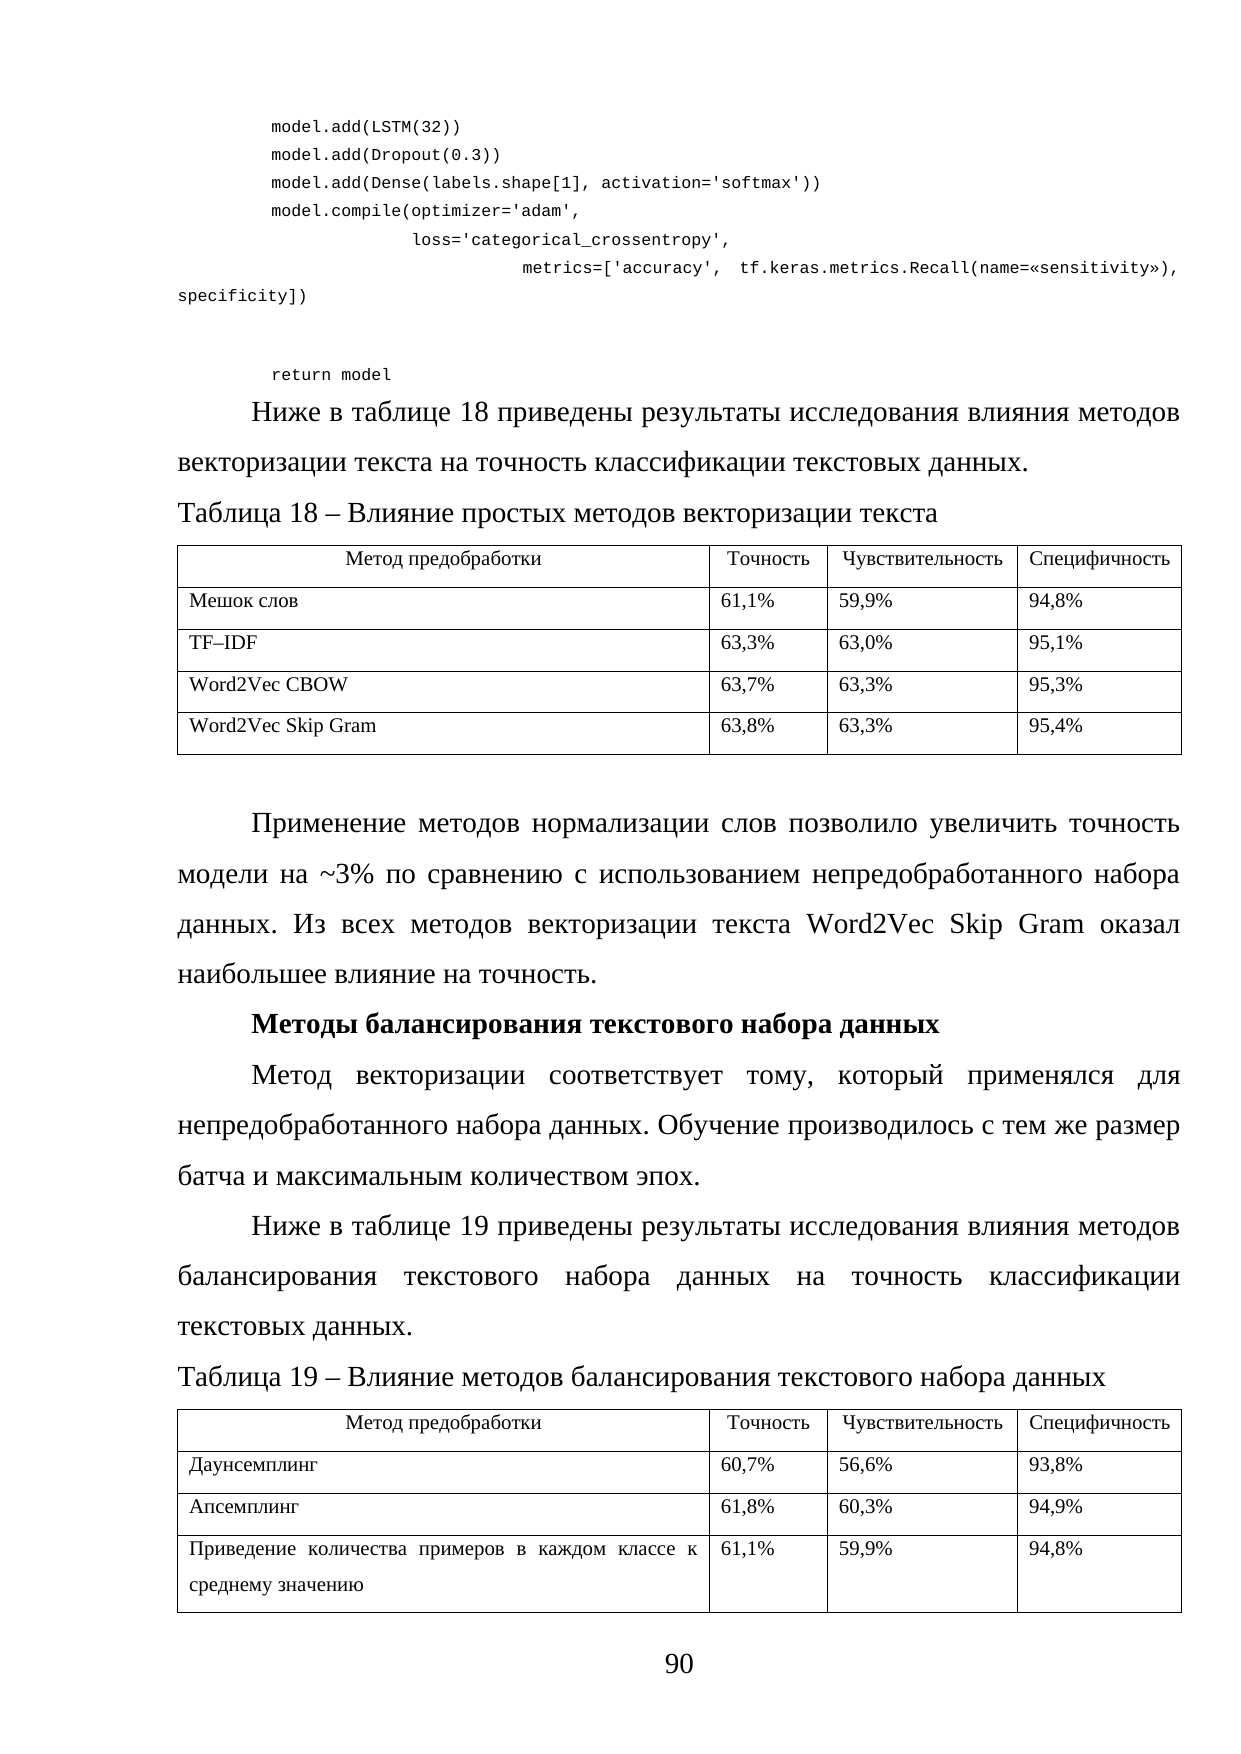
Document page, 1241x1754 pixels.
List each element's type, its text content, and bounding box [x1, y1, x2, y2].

text Ниже в таблице 18 приведены результаты исследования влияния методов векторизации текста на точность классификации текстовых данных. [177, 394, 1181, 478]
table_cell Даунсемплинг [178, 1452, 709, 1493]
table_cell 93,8% [1018, 1452, 1181, 1493]
table_cell 94,8% [1018, 1536, 1181, 1612]
table_cell 94,9% [1018, 1494, 1181, 1534]
table_cell Приведение количества примеров в каждом классе к среднему значению [178, 1536, 709, 1612]
table_cell 63,3% [710, 630, 827, 671]
text model.add(LSTM(32)) [177, 118, 1181, 137]
table_header Специфичность [1018, 546, 1181, 587]
table_cell Word2Vec CBOW [178, 672, 709, 712]
text loss='categorical_crossentropy', [177, 231, 1181, 250]
table_cell Апсемплинг [178, 1494, 709, 1534]
table_cell 60,7% [710, 1452, 827, 1493]
table_cell Мешок слов [178, 588, 709, 629]
text model.add(Dropout(0.3)) [177, 146, 1181, 165]
table_cell 60,3% [828, 1494, 1017, 1534]
table_cell 59,9% [828, 588, 1017, 629]
table_header Метод предобработки [178, 1410, 709, 1451]
table_cell 61,1% [710, 1536, 827, 1612]
text Таблица 19 – Влияние методов балансирования текстового набора данных [177, 1359, 1181, 1392]
table_header Точность [710, 1410, 827, 1451]
text metrics=['accuracy', tf.keras.metrics.Recall(name=«sensitivity»), specificity]) [177, 259, 1181, 306]
table_cell 63,8% [710, 713, 827, 754]
table_cell 63,0% [828, 630, 1017, 671]
text Метод векторизации соответствует тому, который применялся для непредобработанного набора данных. Обучение производилось с тем же размер батча и максимальным количеством эпох. [177, 1057, 1181, 1191]
table_cell 95,1% [1018, 630, 1181, 671]
table_header Специфичность [1018, 1410, 1181, 1451]
table_header Метод предобработки [178, 546, 709, 587]
table_cell 61,1% [710, 588, 827, 629]
table_cell 63,3% [828, 713, 1017, 754]
text Ниже в таблице 19 приведены результаты исследования влияния методов балансирования текстового набора данных на точность классификации текстовых данных. [177, 1208, 1181, 1342]
table_cell 94,8% [1018, 588, 1181, 629]
table_cell 59,9% [828, 1536, 1017, 1612]
table_cell 63,7% [710, 672, 827, 712]
text return model [177, 366, 1181, 385]
table_cell TF–IDF [178, 630, 709, 671]
text Применение методов нормализации слов позволило увеличить точность модели на ~3% по сравнению с использованием непредобработанного набора данных. Из всех методов векторизации текста Word2Vec Skip Gram оказал наибольшее влияние на точность. [177, 805, 1181, 990]
table_header Чувствительность [828, 1410, 1017, 1451]
table_cell Word2Vec Skip Gram [178, 713, 709, 754]
text Таблица 18 – Влияние простых методов векторизации текста [177, 495, 1181, 528]
table_cell 63,3% [828, 672, 1017, 712]
text model.compile(optimizer='adam', [177, 203, 1181, 222]
table_cell 95,3% [1018, 672, 1181, 712]
table_cell 61,8% [710, 1494, 827, 1534]
table_cell 95,4% [1018, 713, 1181, 754]
text Методы балансирования текстового набора данных [177, 1007, 1181, 1040]
text model.add(Dense(labels.shape[1], activation='softmax')) [177, 174, 1181, 193]
table_header Точность [710, 546, 827, 587]
table_cell 56,6% [828, 1452, 1017, 1493]
table_header Чувствительность [828, 546, 1017, 587]
